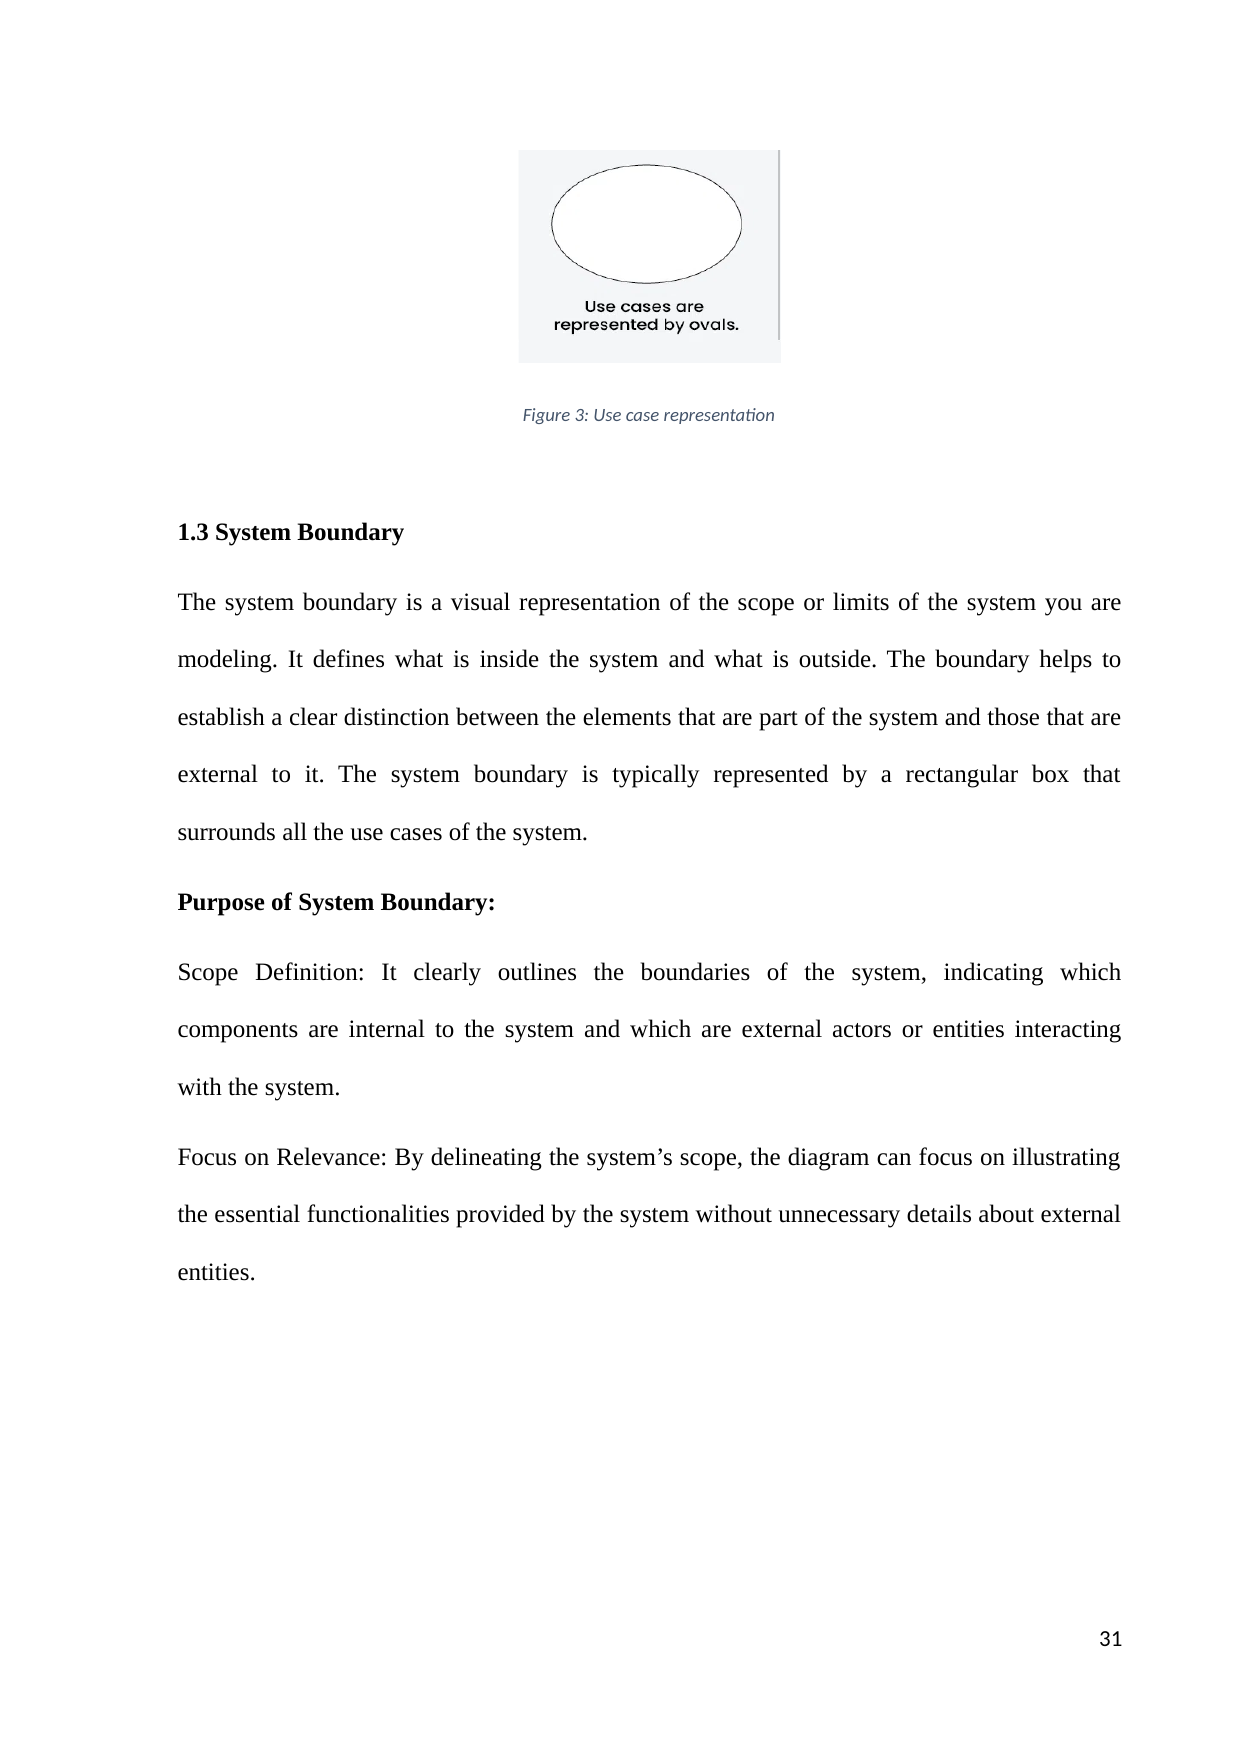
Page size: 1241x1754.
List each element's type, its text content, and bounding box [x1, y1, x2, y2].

picture [518, 150, 781, 363]
text 1.3 System Boundary [177, 517, 1122, 546]
text Purpose of System Boundary: [177, 887, 1122, 916]
text The system boundary is a visual representation of the scope or limits of the system you are modeling. It defines what is inside the system and what is outside. The boundary helps to establish a clear distinction between the elements that are part of the system and those that are external to it. The system boundary is typically represented by a rectangular box that surrounds all the use cases of the system. [177, 587, 1122, 846]
text Scope Definition: It clearly outlines the boundaries of the system, indicating which components are internal to the system and which are external actors or entities interacting with the system. [177, 957, 1122, 1101]
text Focus on Relevance: By delineating the system’s scope, the diagram can focus on illustrating the essential functionalities provided by the system without unnecessary details about external entities. [177, 1142, 1122, 1286]
